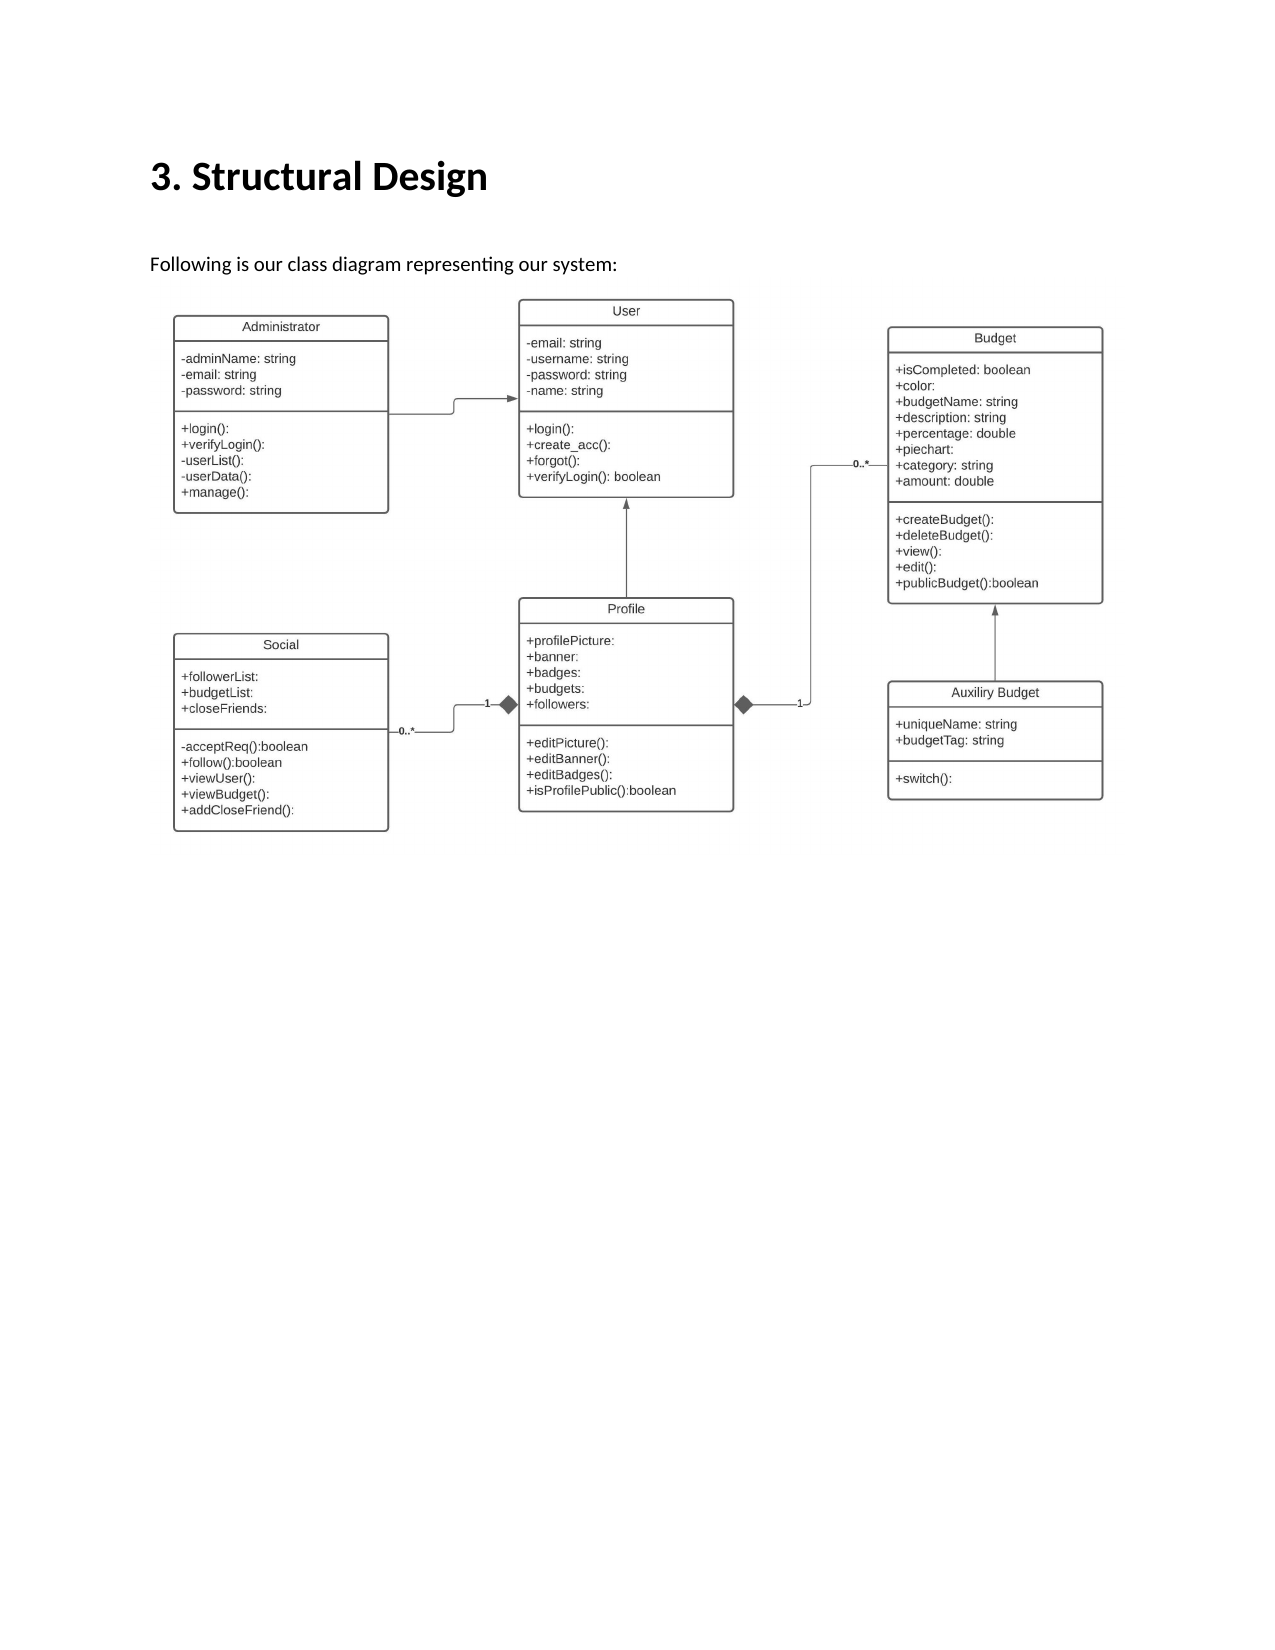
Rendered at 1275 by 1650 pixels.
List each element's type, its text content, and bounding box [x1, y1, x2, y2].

picture [150, 277, 1125, 855]
text Following is our class diagram representing our system: [150, 252, 1125, 277]
subtitle 3. Structural Design [150, 150, 1125, 201]
